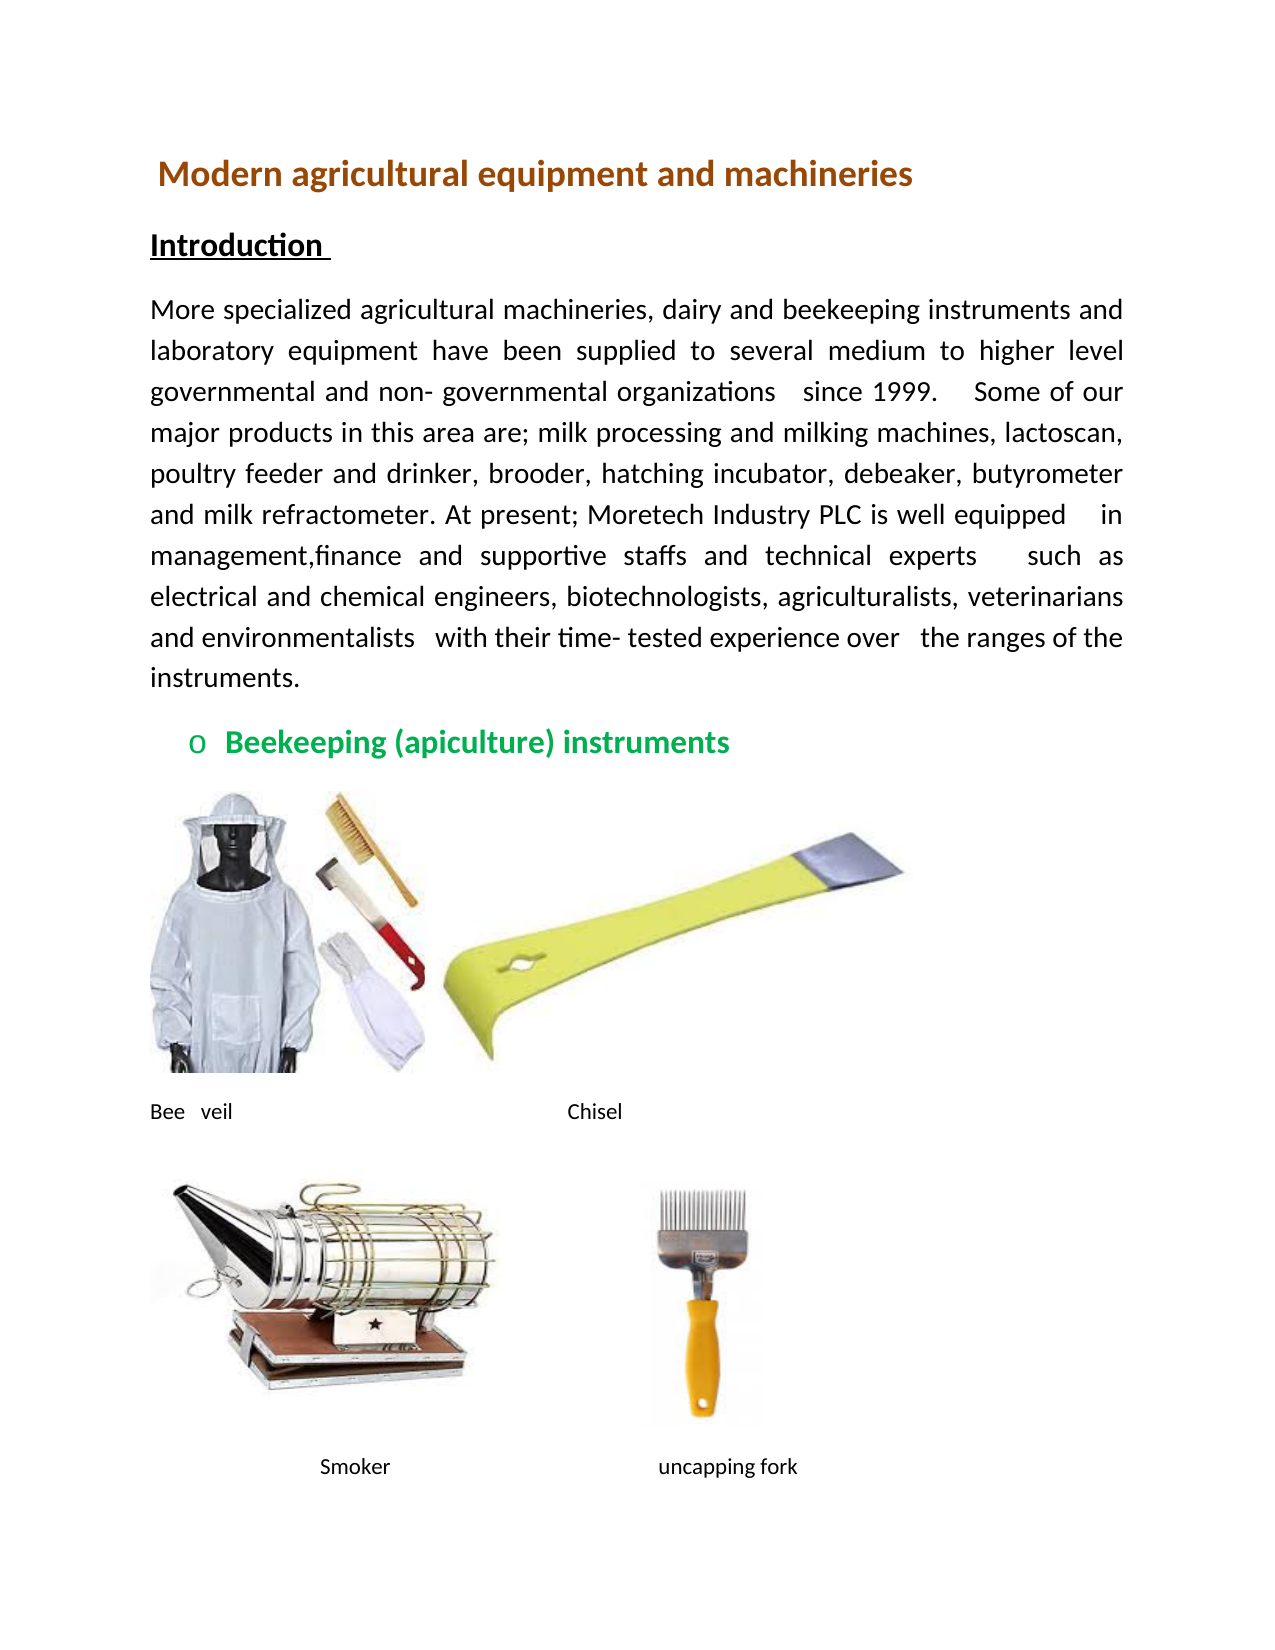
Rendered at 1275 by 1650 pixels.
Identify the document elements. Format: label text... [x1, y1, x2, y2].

picture [150, 1150, 907, 1427]
text Smoker uncapping fork [150, 1452, 1125, 1480]
text More specialized agricultural machineries, dairy and beekeeping instruments and laboratory equipment have been supplied to several medium to higher level governmental and non- governmental organizations since 1999. Some of our major products in this area are; milk processing and milking machines, lactoscan, poultry feeder and drinker, brooder, hatching incubator, debeaker, butyrometer and milk refractometer. At present; Moretech Industry PLC is well equipped in management,finance and supportive staffs and technical experts such as electrical and chemical engineers, biotechnologists, agriculturalists, veterinarians and environmentalists with their time- tested experience over the ranges of the instruments. [150, 291, 1125, 695]
list Beekeeping (apiculture) instruments [187, 721, 1125, 764]
text Introduction [150, 223, 1125, 264]
picture [150, 791, 916, 1073]
text Modern agricultural equipment and machineries [150, 150, 1125, 196]
text Bee veil Chisel [150, 1097, 1125, 1125]
